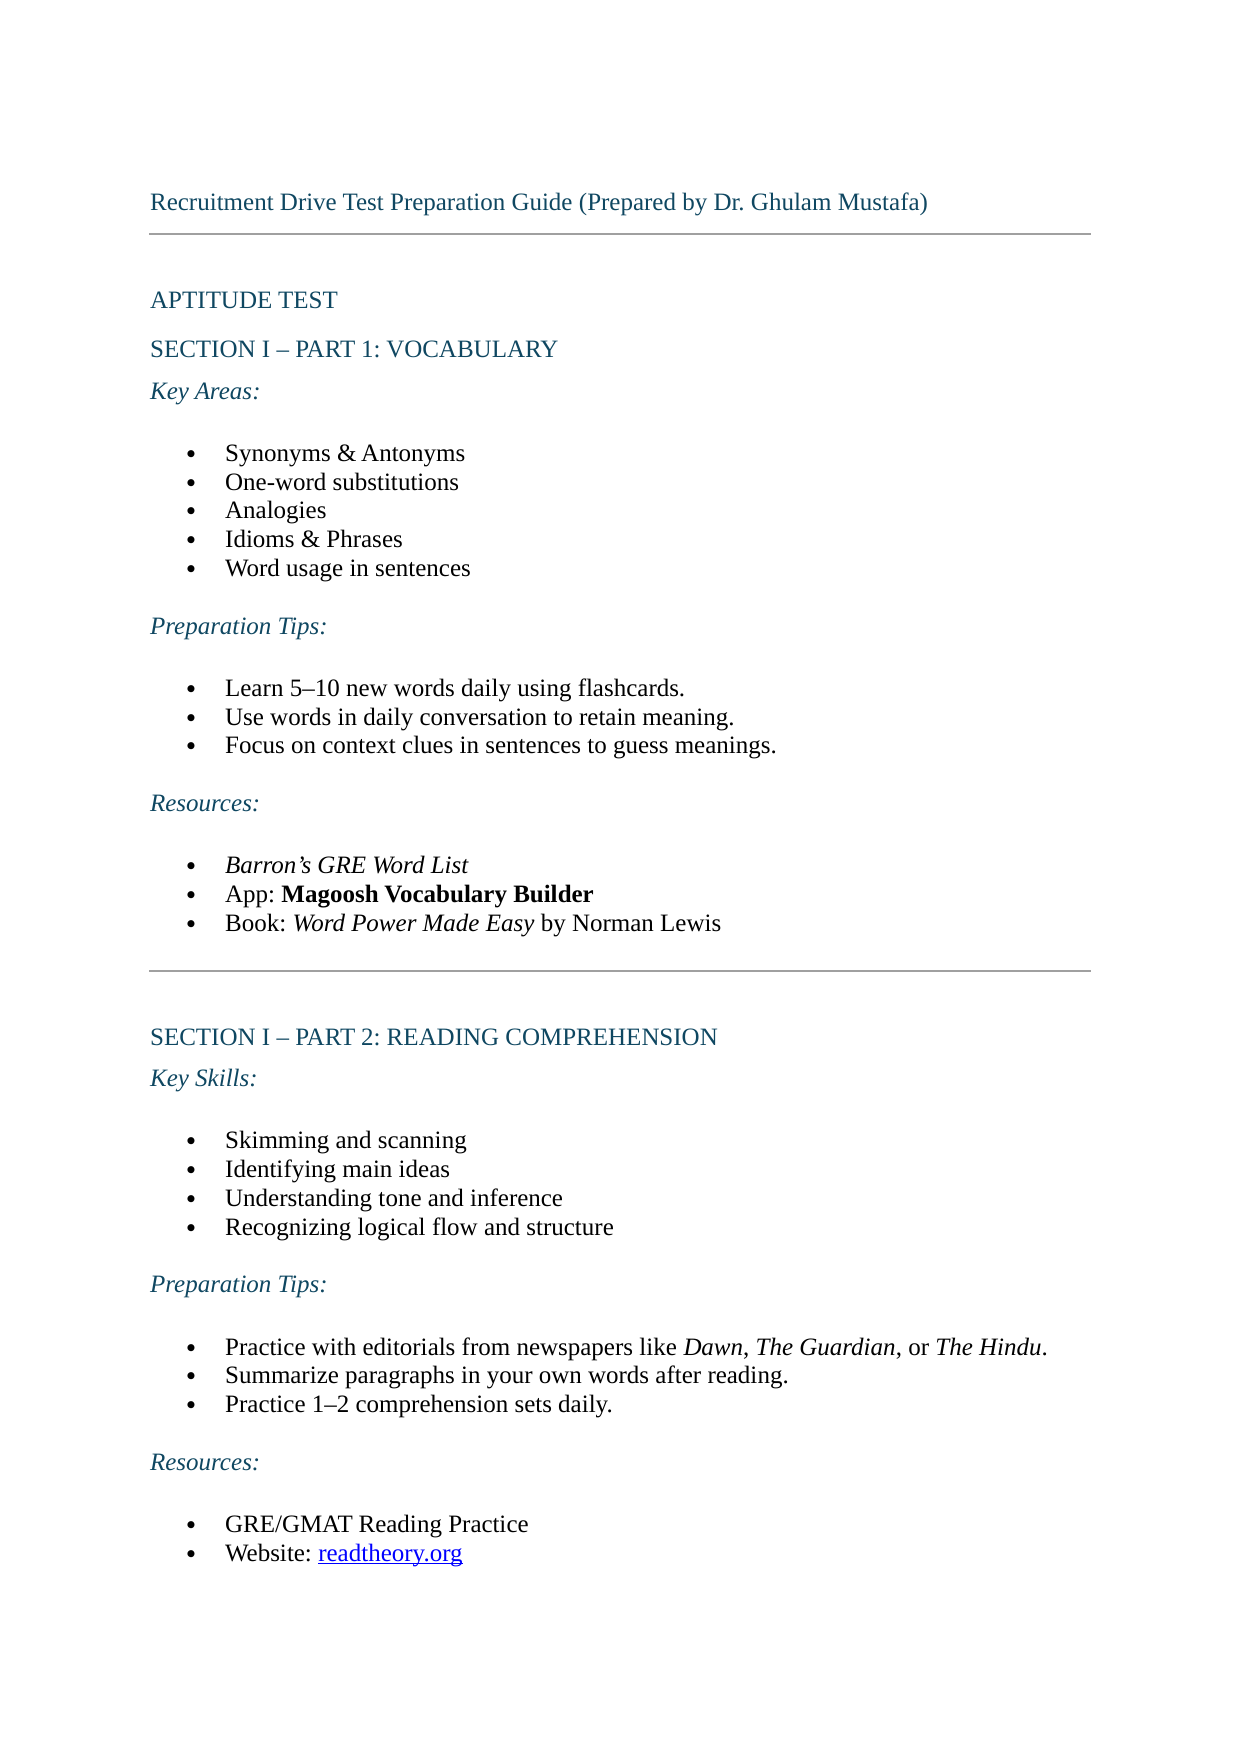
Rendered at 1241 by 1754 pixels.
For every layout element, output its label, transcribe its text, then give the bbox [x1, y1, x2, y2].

list Recognizing logical flow and structure [187, 1212, 1090, 1240]
subtitle Key Skills: [150, 1063, 1090, 1092]
list Analogies [187, 495, 1090, 524]
list Summarize paragraphs in your own words after reading. [187, 1361, 1090, 1389]
list Skimming and scanning [187, 1125, 1090, 1154]
list One-word substitutions [187, 467, 1090, 495]
subtitle Resources: [150, 788, 1090, 817]
subtitle SECTION I – PART 2: READING COMPREHENSION [150, 1022, 1090, 1051]
list Identifying main ideas [187, 1154, 1090, 1183]
list Synonyms & Antonyms [187, 438, 1090, 467]
list Focus on context clues in sentences to guess meanings. [187, 731, 1090, 759]
subtitle SECTION I – PART 1: VOCABULARY [150, 334, 1090, 363]
list Barron’s GRE Word List [187, 851, 1090, 879]
list Word usage in sentences [187, 553, 1090, 582]
list Idioms & Phrases [187, 524, 1090, 553]
list GRE/GMAT Reading Practice [187, 1509, 1090, 1538]
list Book: Word Power Made Easy by Norman Lewis [187, 908, 1090, 937]
subtitle Preparation Tips: [150, 1269, 1090, 1298]
subtitle Key Areas: [150, 376, 1090, 404]
subtitle Preparation Tips: [150, 611, 1090, 639]
list Practice with editorials from newspapers like Dawn, The Guardian, or The Hindu. [187, 1332, 1090, 1361]
subtitle Resources: [150, 1447, 1090, 1476]
list App: Magoosh Vocabulary Builder [187, 879, 1090, 908]
list Website: readtheory.org [187, 1538, 1090, 1567]
subtitle APTITUDE TEST [150, 285, 1090, 313]
list Understanding tone and inference [187, 1183, 1090, 1212]
subtitle Recruitment Drive Test Preparation Guide (Prepared by Dr. Ghulam Mustafa) [150, 187, 1090, 216]
list Use words in daily conversation to retain meaning. [187, 702, 1090, 731]
list Learn 5–10 new words daily using flashcards. [187, 673, 1090, 702]
list Practice 1–2 comprehension sets daily. [187, 1389, 1090, 1418]
